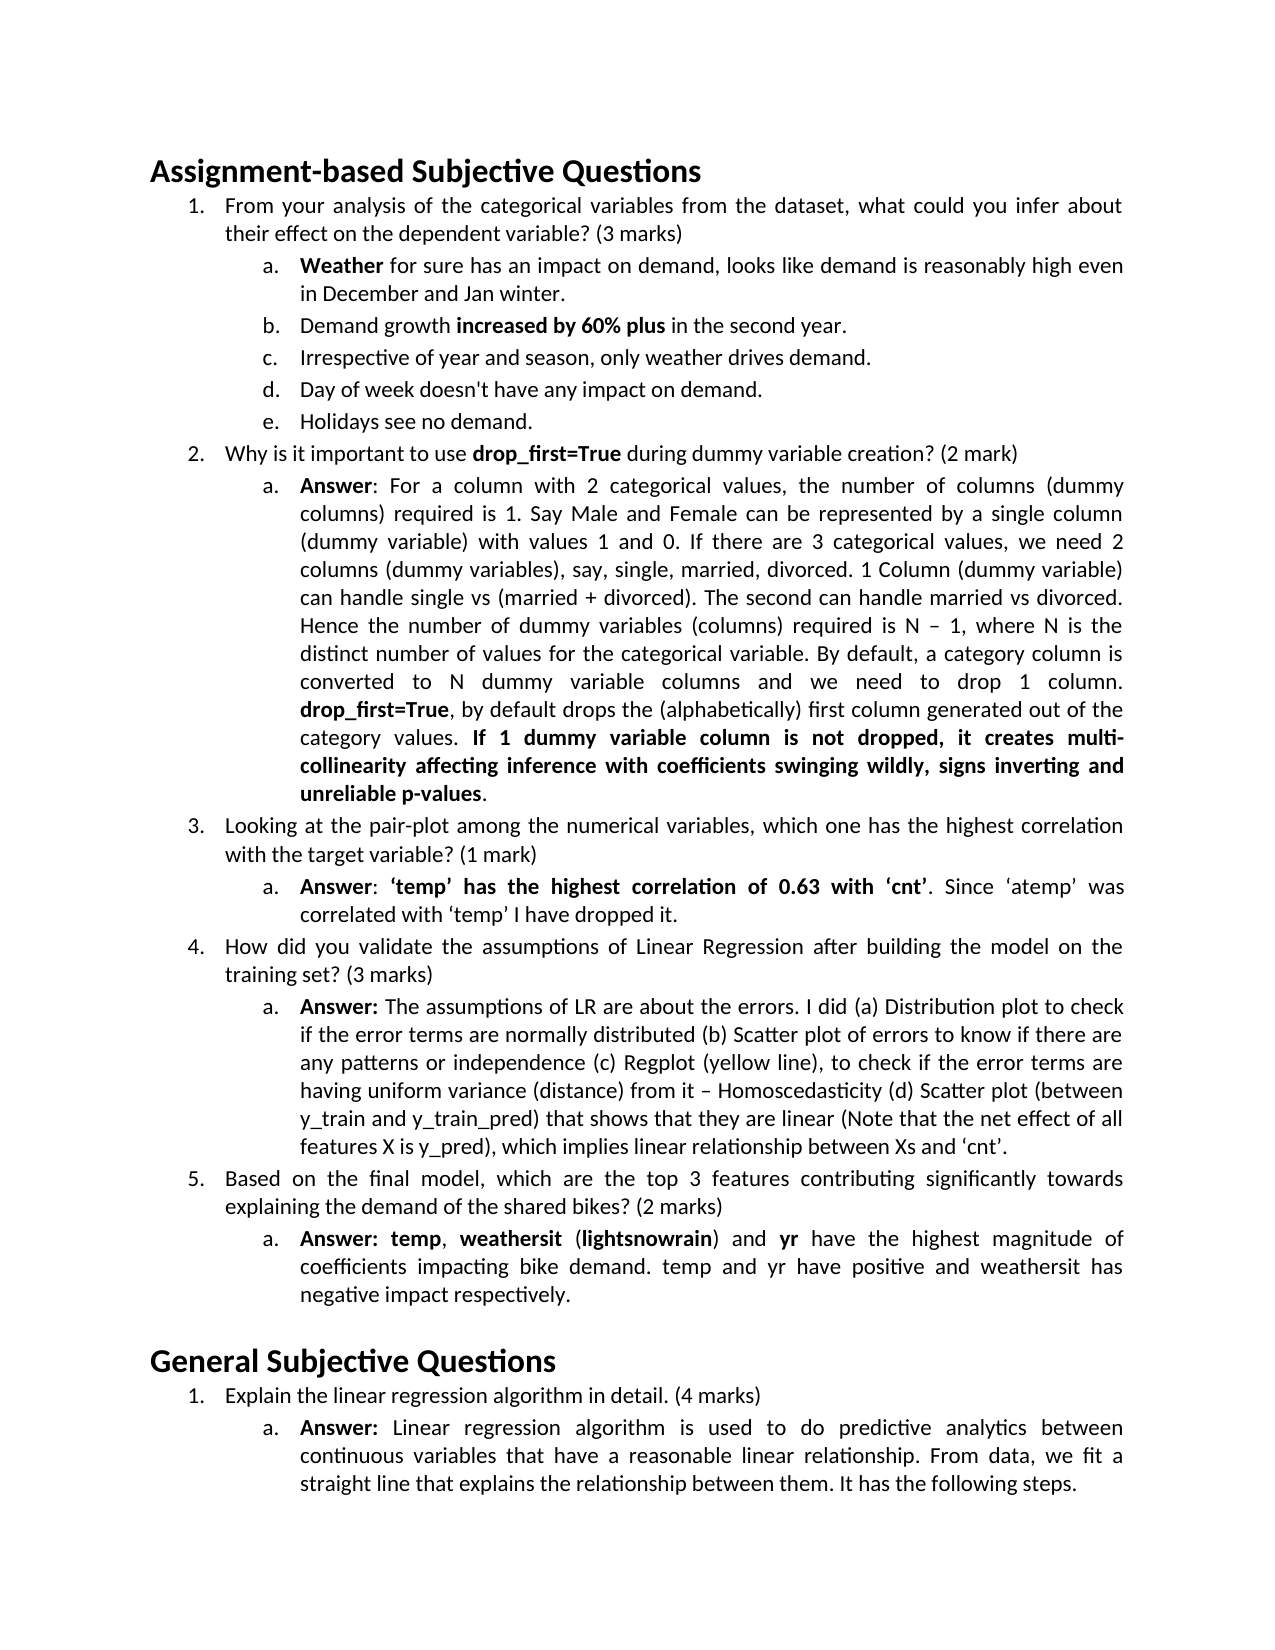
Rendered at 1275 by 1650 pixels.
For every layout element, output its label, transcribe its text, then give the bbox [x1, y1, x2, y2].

list Answer: Linear regression algorithm is used to do predictive analytics between continuous variables that have a reasonable linear relationship. From data, we fit a straight line that explains the relationship between them. It has the following steps. [262, 1413, 1125, 1497]
list Answer: For a column with 2 categorical values, the number of columns (dummy columns) required is 1. Say Male and Female can be represented by a single column (dummy variable) with values 1 and 0. If there are 3 categorical values, we need 2 columns (dummy variables), say, single, married, divorced. 1 Column (dummy variable) can handle single vs (married + divorced). The second can handle married vs divorced. Hence the number of dummy variables (columns) required is N – 1, where N is the distinct number of values for the categorical variable. By default, a category column is converted to N dummy variable columns and we need to drop 1 column. drop_first=True, by default drops the (alphabetically) first column generated out of the category values. If 1 dummy variable column is not dropped, it creates multi-collinearity affecting inference with coefficients swinging wildly, signs inverting and unreliable p-values. [262, 471, 1125, 808]
list Holidays see no demand. [262, 407, 1125, 435]
list Irrespective of year and season, only weather drives demand. [262, 343, 1125, 371]
text General Subjective Questions [150, 1340, 1125, 1381]
list Answer: The assumptions of LR are about the errors. I did (a) Distribution plot to check if the error terms are normally distributed (b) Scatter plot of errors to know if there are any patterns or independence (c) Regplot (yellow line), to check if the error terms are having uniform variance (distance) from it – Homoscedasticity (d) Scatter plot (between y_train and y_train_pred) that shows that they are linear (Note that the net effect of all features X is y_pred), which implies linear relationship between Xs and ‘cnt’. [262, 992, 1125, 1160]
list Looking at the pair-plot among the numerical variables, which one has the highest correlation with the target variable? (1 mark) [187, 812, 1125, 868]
list Why is it important to use drop_first=True during dummy variable creation? (2 mark) [187, 439, 1125, 467]
list Based on the final model, which are the top 3 features contributing significantly towards explaining the demand of the shared bikes? (2 marks) [187, 1164, 1125, 1220]
list Weather for sure has an impact on demand, looks like demand is reasonably high even in December and Jan winter. [262, 251, 1125, 307]
list Demand growth increased by 60% plus in the second year. [262, 311, 1125, 339]
list Explain the linear regression algorithm in detail. (4 marks) [187, 1381, 1125, 1409]
text Assignment-based Subjective Questions [150, 150, 1125, 191]
list Answer: temp, weathersit (lightsnowrain) and yr have the highest magnitude of coefficients impacting bike demand. temp and yr have positive and weathersit has negative impact respectively. [262, 1224, 1125, 1308]
list From your analysis of the categorical variables from the dataset, what could you infer about their effect on the dependent variable? (3 marks) [187, 191, 1125, 247]
list Answer: ‘temp’ has the highest correlation of 0.63 with ‘cnt’. Since ‘atemp’ was correlated with ‘temp’ I have dropped it. [262, 872, 1125, 928]
list Day of week doesn't have any impact on demand. [262, 375, 1125, 403]
list How did you validate the assumptions of Linear Regression after building the model on the training set? (3 marks) [187, 932, 1125, 988]
